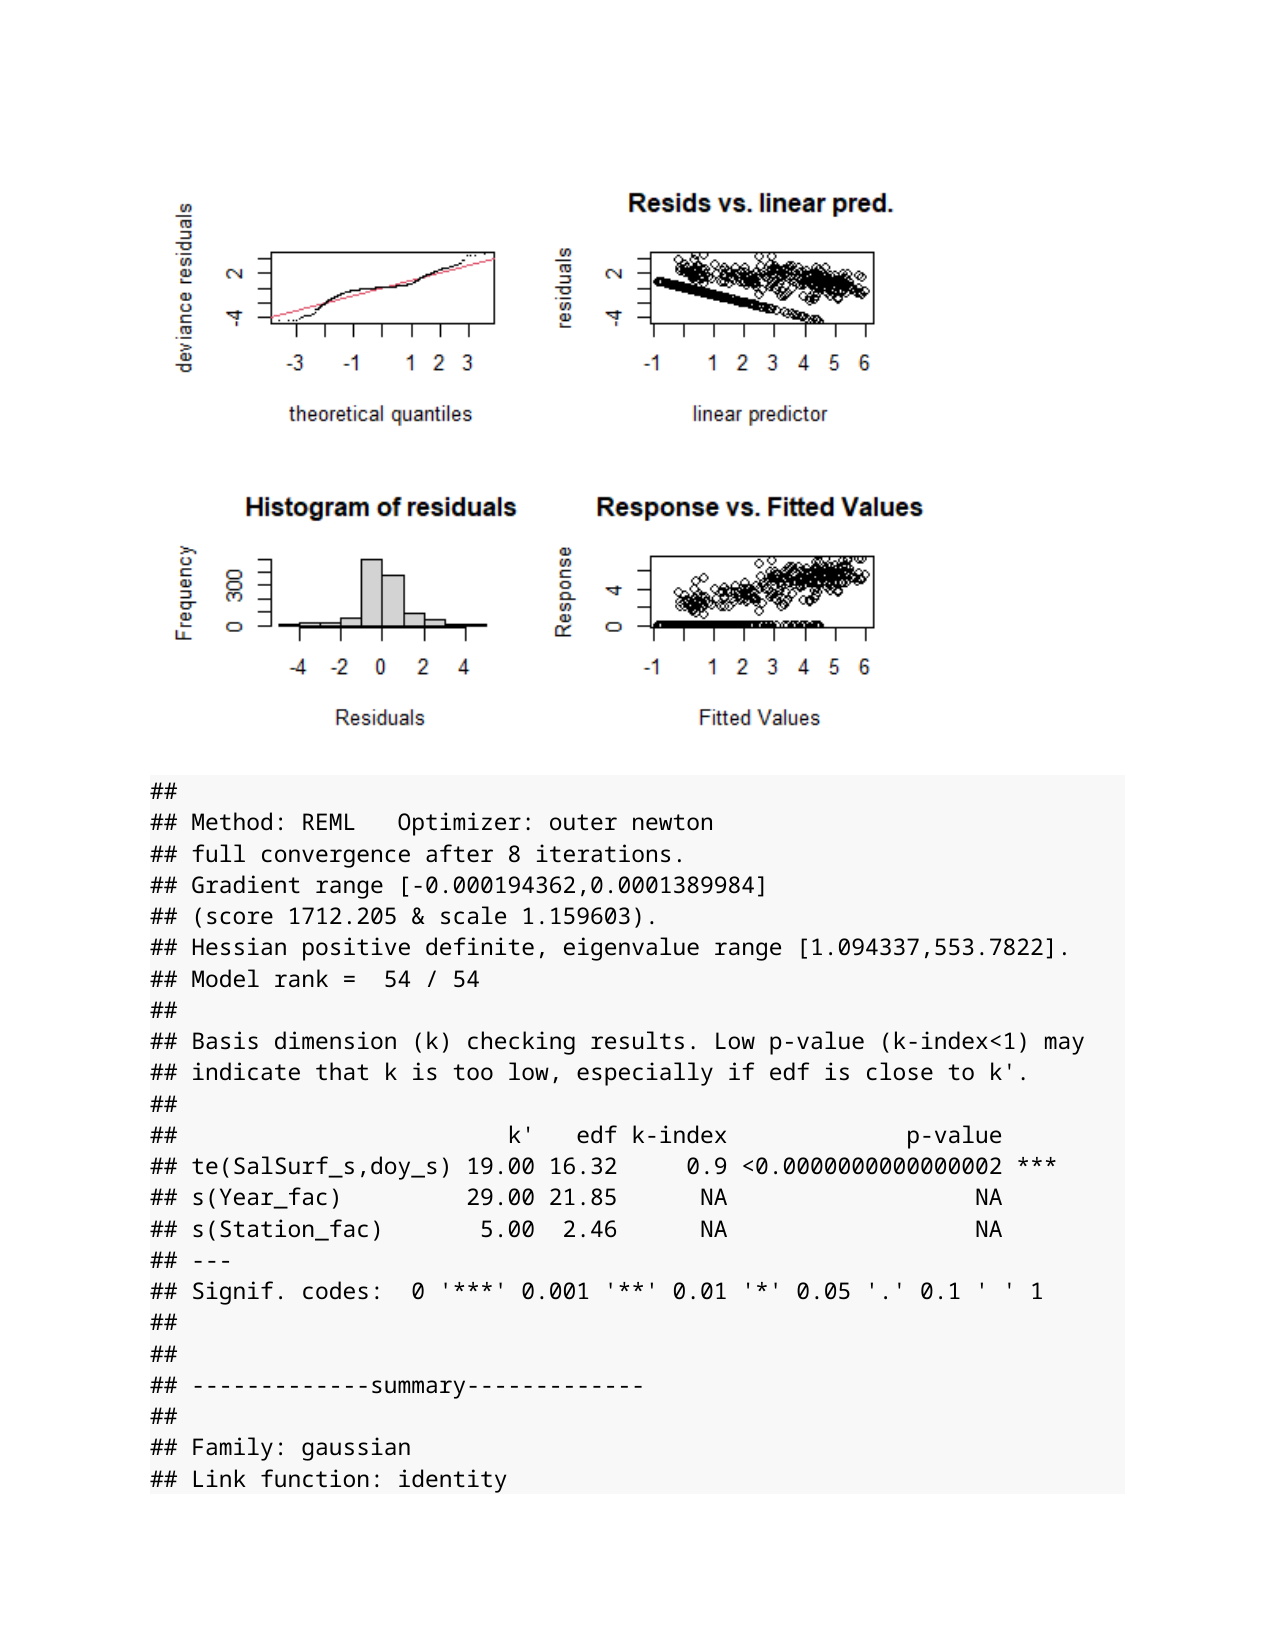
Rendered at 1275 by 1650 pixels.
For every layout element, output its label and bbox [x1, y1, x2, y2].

text [150, 775, 1125, 1494]
picture [168, 150, 927, 757]
